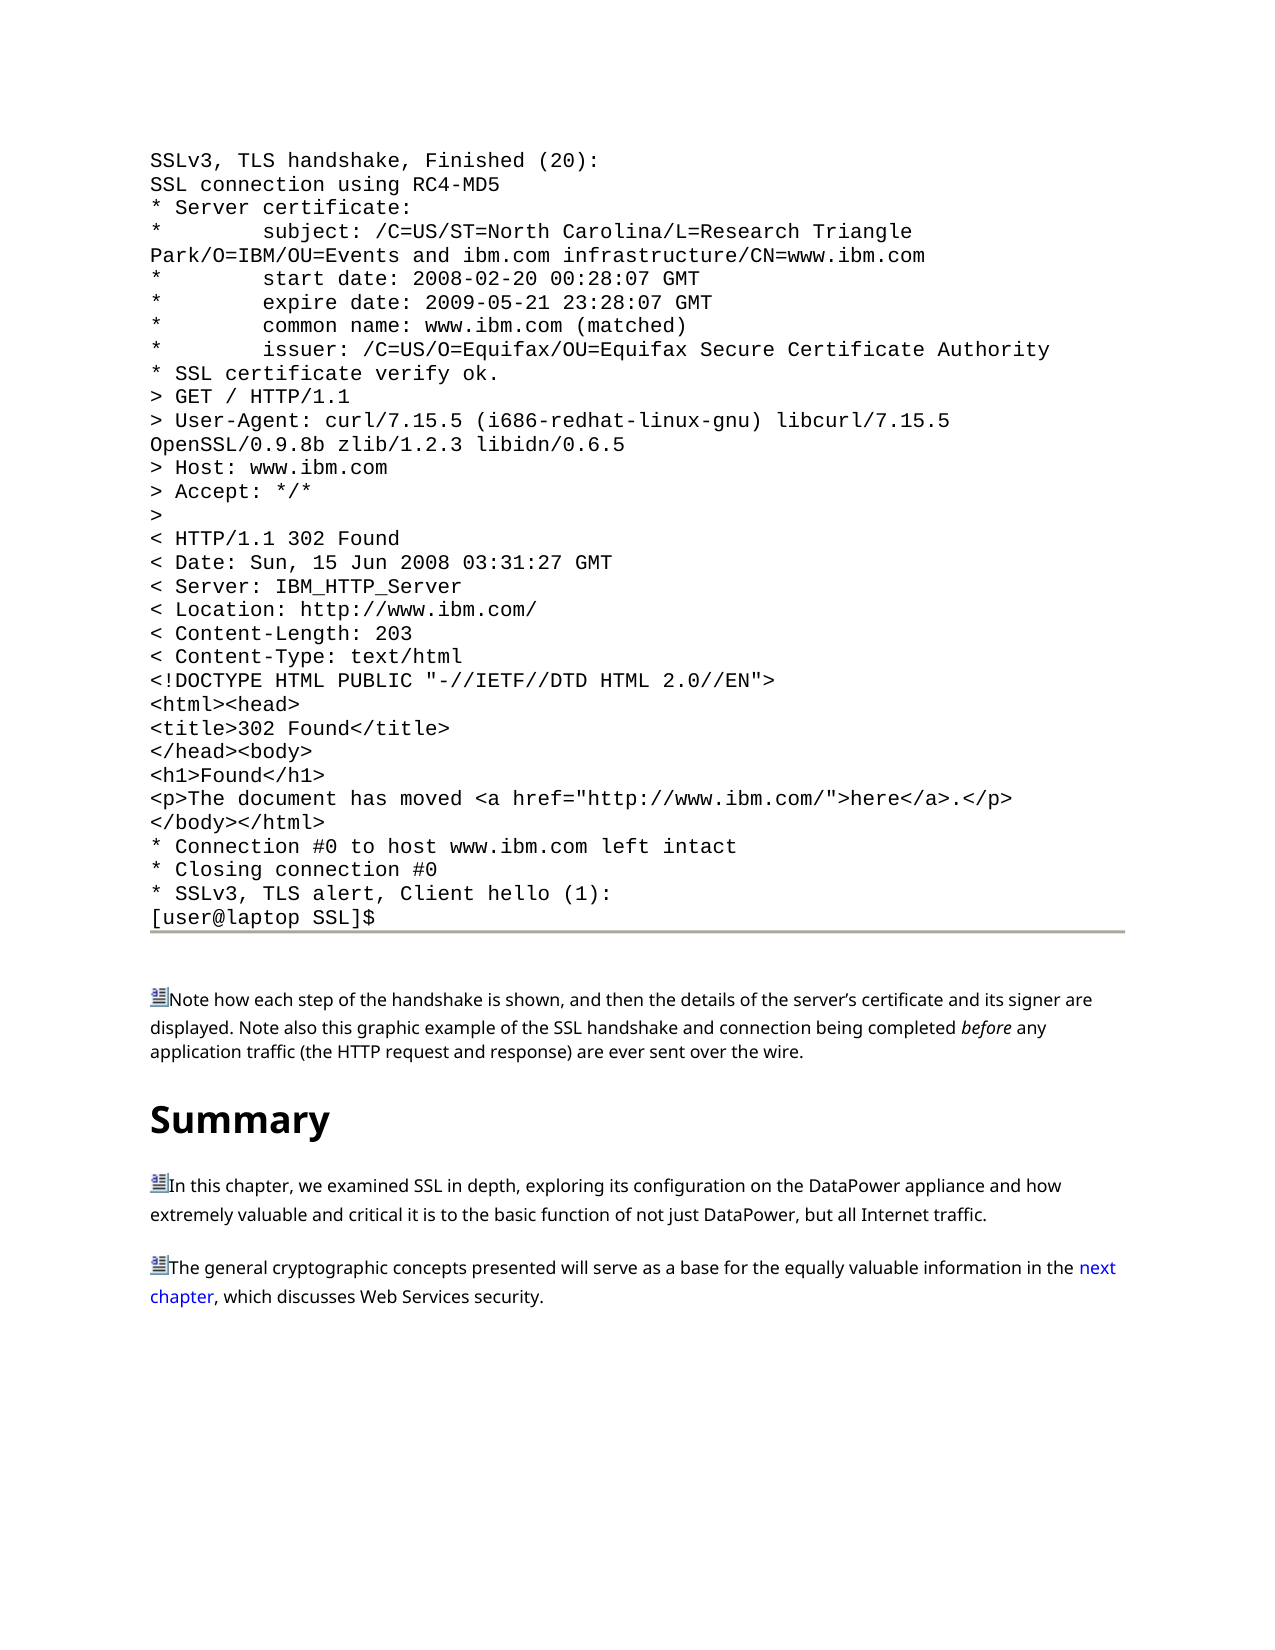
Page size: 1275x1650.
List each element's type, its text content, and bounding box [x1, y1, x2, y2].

text * SSLv3, TLS alert, Client hello (1): [150, 883, 1125, 907]
text > Host: www.ibm.com [150, 457, 1125, 481]
text <!DOCTYPE HTML PUBLIC "-//IETF//DTD HTML 2.0//EN"> [150, 670, 1125, 694]
text </head><body> [150, 741, 1125, 765]
text In this chapter, we examined SSL in depth, exploring its configuration on the DataPower appliance and how extremely valuable and critical it is to the basic function of not just DataPower, but all Internet traffic. [150, 1173, 1125, 1226]
text < Location: http://www.ibm.com/ [150, 599, 1125, 623]
text * Server certificate: [150, 197, 1125, 221]
subtitle Summary [150, 1093, 1125, 1144]
text < HTTP/1.1 302 Found [150, 528, 1125, 552]
text < Server: IBM_HTTP_Server [150, 576, 1125, 599]
text * Closing connection #0 [150, 859, 1125, 883]
text > Accept: */* [150, 481, 1125, 505]
picture [150, 1255, 169, 1275]
text SSL connection using RC4-MD5 [150, 174, 1125, 197]
text > User-Agent: curl/7.15.5 (i686-redhat-linux-gnu) libcurl/7.15.5 [150, 410, 1125, 434]
text * expire date: 2009-05-21 23:28:07 GMT [150, 292, 1125, 316]
text * Connection #0 to host www.ibm.com left intact [150, 836, 1125, 859]
text The general cryptographic concepts presented will serve as a base for the equally valuable information in the next chapter, which discusses Web Services security. [150, 1255, 1125, 1308]
text Park/O=IBM/OU=Events and ibm.com infrastructure/CN=www.ibm.com [150, 244, 1125, 268]
picture [150, 987, 169, 1007]
text * issuer: /C=US/O=Equifax/OU=Equifax Secure Certificate Authority [150, 339, 1125, 363]
text SSLv3, TLS handshake, Finished (20): [150, 150, 1125, 174]
text <html><head> [150, 694, 1125, 717]
text > GET / HTTP/1.1 [150, 386, 1125, 410]
text < Date: Sun, 15 Jun 2008 03:31:27 GMT [150, 552, 1125, 576]
text * subject: /C=US/ST=North Carolina/L=Research Triangle [150, 221, 1125, 244]
text OpenSSL/0.9.8b zlib/1.2.3 libidn/0.6.5 [150, 434, 1125, 457]
text </body></html> [150, 812, 1125, 836]
picture [150, 1173, 169, 1193]
text * common name: www.ibm.com (matched) [150, 316, 1125, 339]
text [user@laptop SSL]$ [150, 907, 1125, 930]
text * start date: 2008-02-20 00:28:07 GMT [150, 268, 1125, 292]
text <h1>Found</h1> [150, 765, 1125, 788]
text < Content-Length: 203 [150, 623, 1125, 647]
text <title>302 Found</title> [150, 717, 1125, 741]
text * SSL certificate verify ok. [150, 363, 1125, 386]
text < Content-Type: text/html [150, 647, 1125, 670]
text Note how each step of the handshake is shown, and then the details of the server’s certificate and its signer are displayed. Note also this graphic example of the SSL handshake and connection being completed before any application traffic (the HTTP request and response) are ever sent over the wire. [150, 987, 1125, 1064]
text > [150, 505, 1125, 528]
text <p>The document has moved <a href="http://www.ibm.com/">here</a>.</p> [150, 788, 1125, 812]
